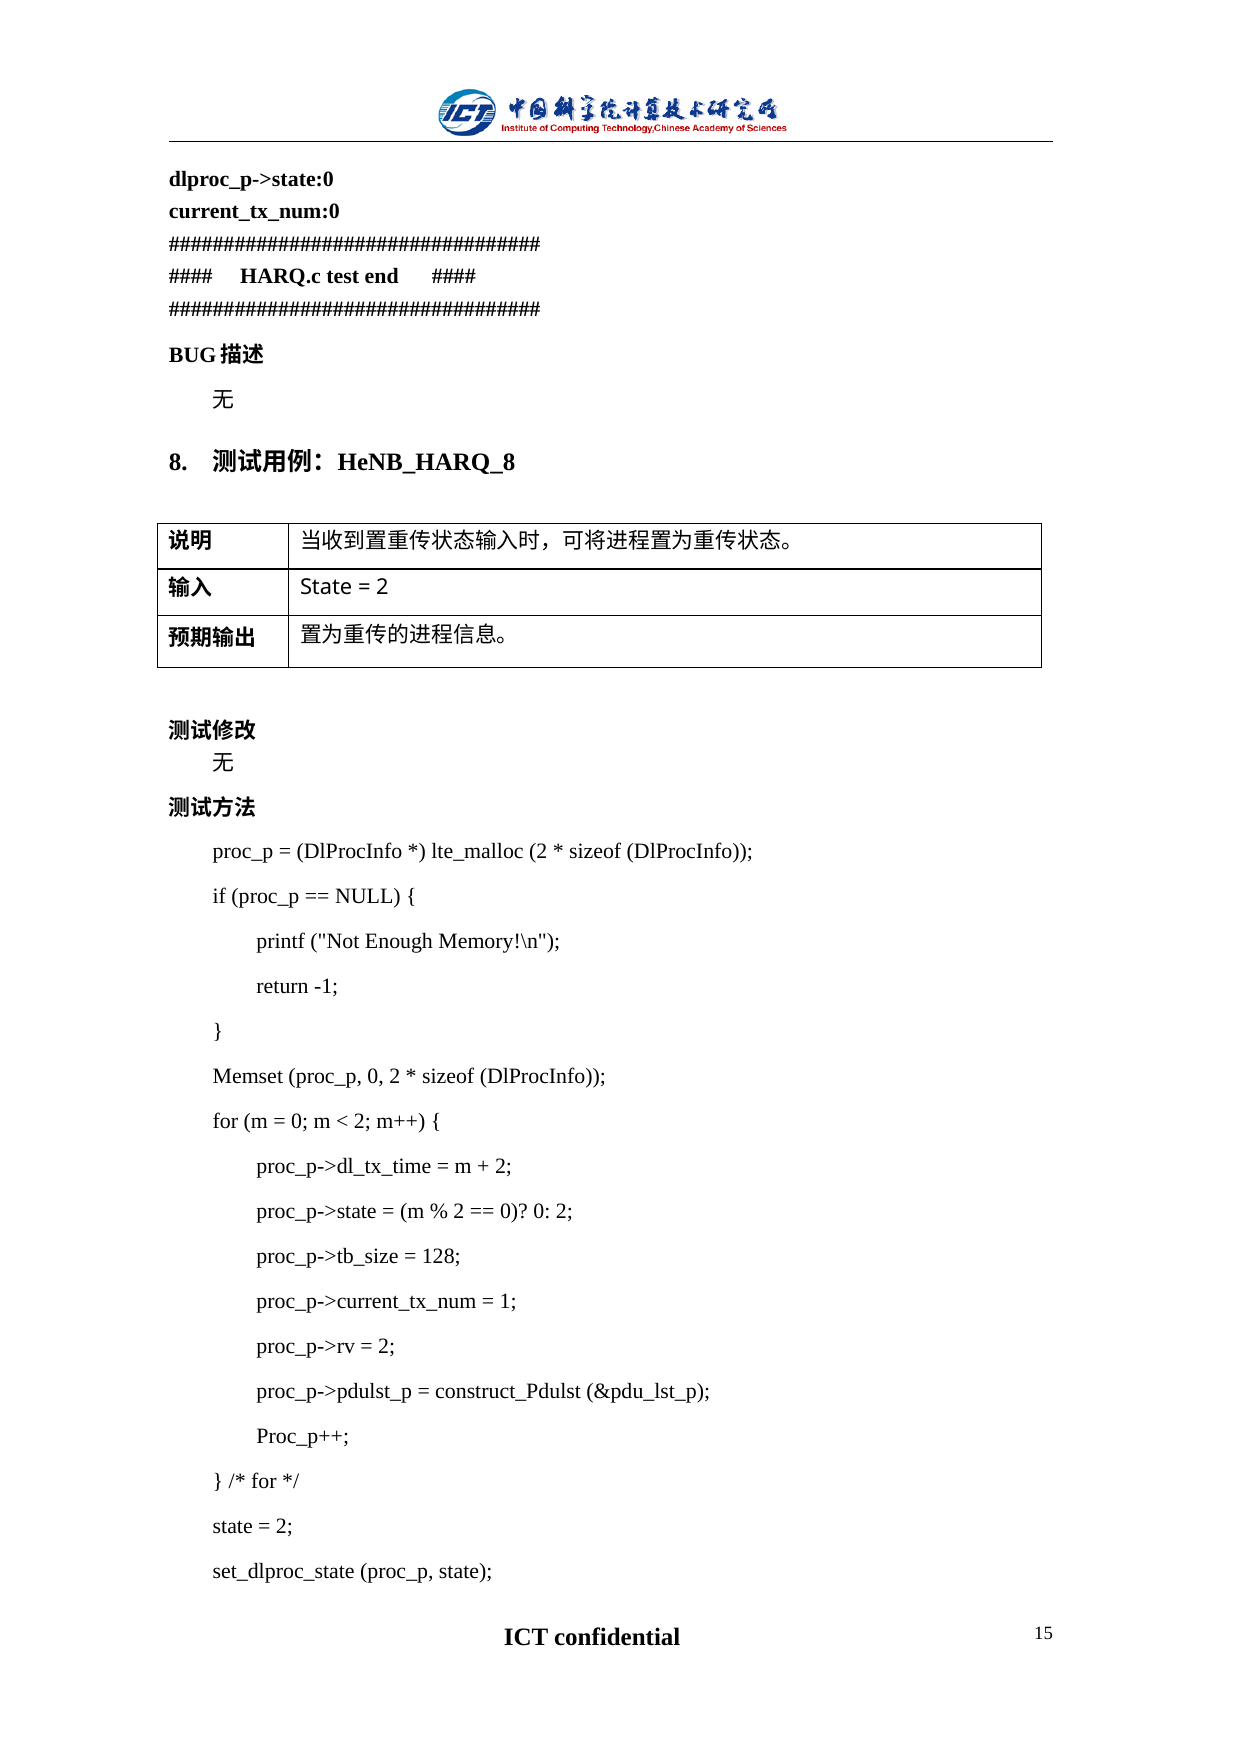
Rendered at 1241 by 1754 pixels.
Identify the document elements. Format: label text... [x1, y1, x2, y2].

table_cell 预期输出 [158, 616, 288, 667]
text } /* for */ [169, 1465, 1053, 1497]
text printf ("Not Enough Memory!\n"); [212, 925, 1053, 957]
text 无 [169, 745, 1053, 777]
text 测试修改 [169, 712, 1053, 745]
table_cell 输入 [158, 570, 288, 615]
text } [169, 1015, 1053, 1047]
text return -1; [212, 970, 1053, 1002]
text proc_p->tb_size = 128; [212, 1240, 1053, 1272]
text proc_p->pdulst_p = construct_Pdulst (&pdu_lst_p); [212, 1375, 1053, 1407]
text proc_p = (DlProcInfo *) lte_malloc (2 * sizeof (DlProcInfo)); [169, 835, 1053, 867]
text Memset (proc_p, 0, 2 * sizeof (DlProcInfo)); [169, 1060, 1053, 1092]
text proc_p->dl_tx_time = m + 2; [212, 1150, 1053, 1182]
text for (m = 0; m < 2; m++) { [169, 1105, 1053, 1137]
text set_dlproc_state (proc_p, state); [169, 1555, 1053, 1587]
text proc_p->rv = 2; [212, 1330, 1053, 1362]
text state = 2; [169, 1510, 1053, 1542]
text if (proc_p == NULL) { [212, 880, 1053, 912]
picture [434, 88, 788, 139]
text proc_p->current_tx_num = 1; [212, 1285, 1053, 1317]
text Proc_p++; [212, 1420, 1053, 1452]
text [169, 162, 1053, 324]
table_header 当收到置重传状态输入时，可将进程置为重传状态。 [289, 524, 1041, 568]
table_cell State = 2 [289, 570, 1041, 615]
table_header 说明 [158, 524, 288, 568]
subtitle 测试用例：HeNB_HARQ_8 [169, 427, 1053, 492]
text proc_p->state = (m % 2 == 0)? 0: 2; [212, 1195, 1053, 1227]
text 测试方法 [169, 790, 1053, 822]
text BUG描述 [169, 337, 1053, 369]
table_cell 置为重传的进程信息。 [289, 616, 1041, 667]
text 无 [169, 382, 1053, 414]
